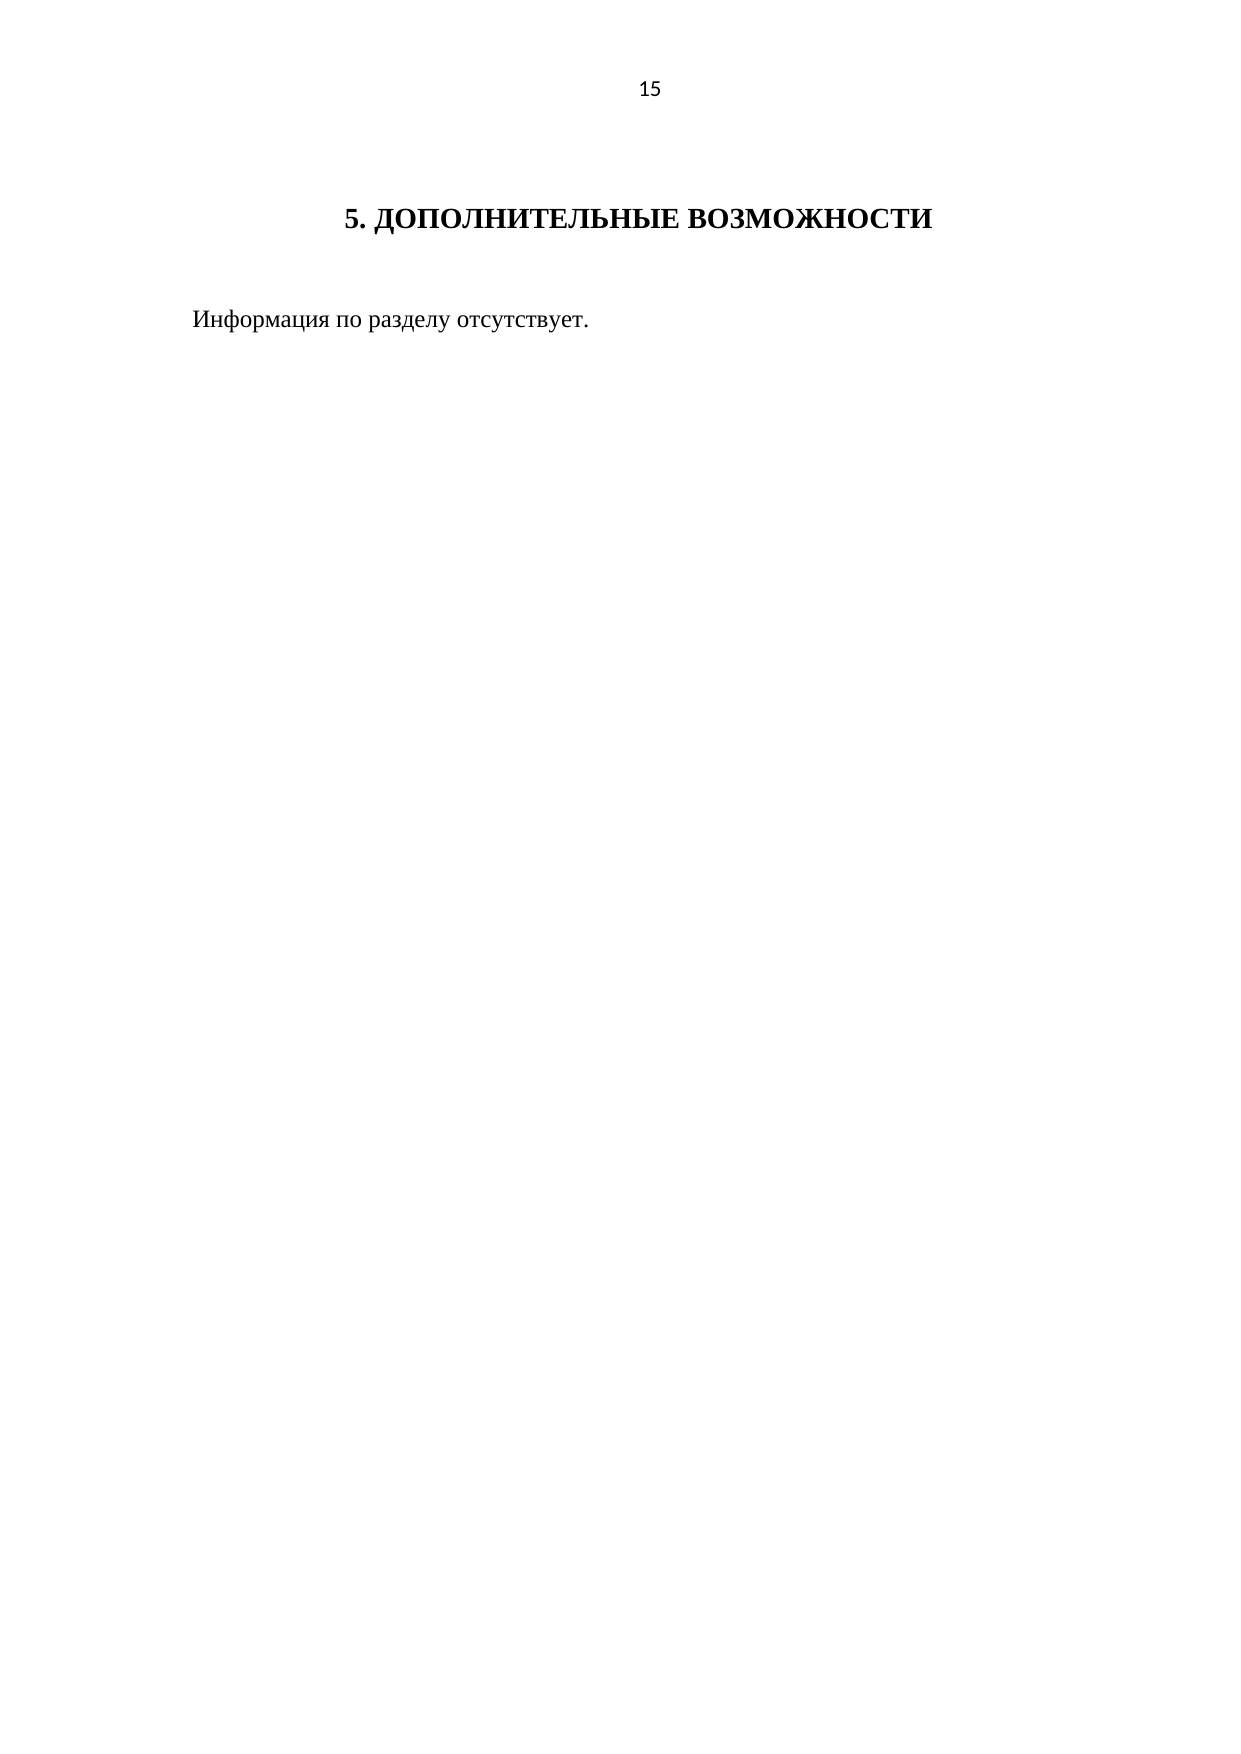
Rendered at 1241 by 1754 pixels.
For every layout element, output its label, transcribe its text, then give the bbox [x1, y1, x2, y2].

text Информация по разделу отсутствует. [118, 304, 1181, 333]
list ДОПОЛНИТЕЛЬНЫЕ ВОЗМОЖНОСТИ [88, 201, 1181, 234]
